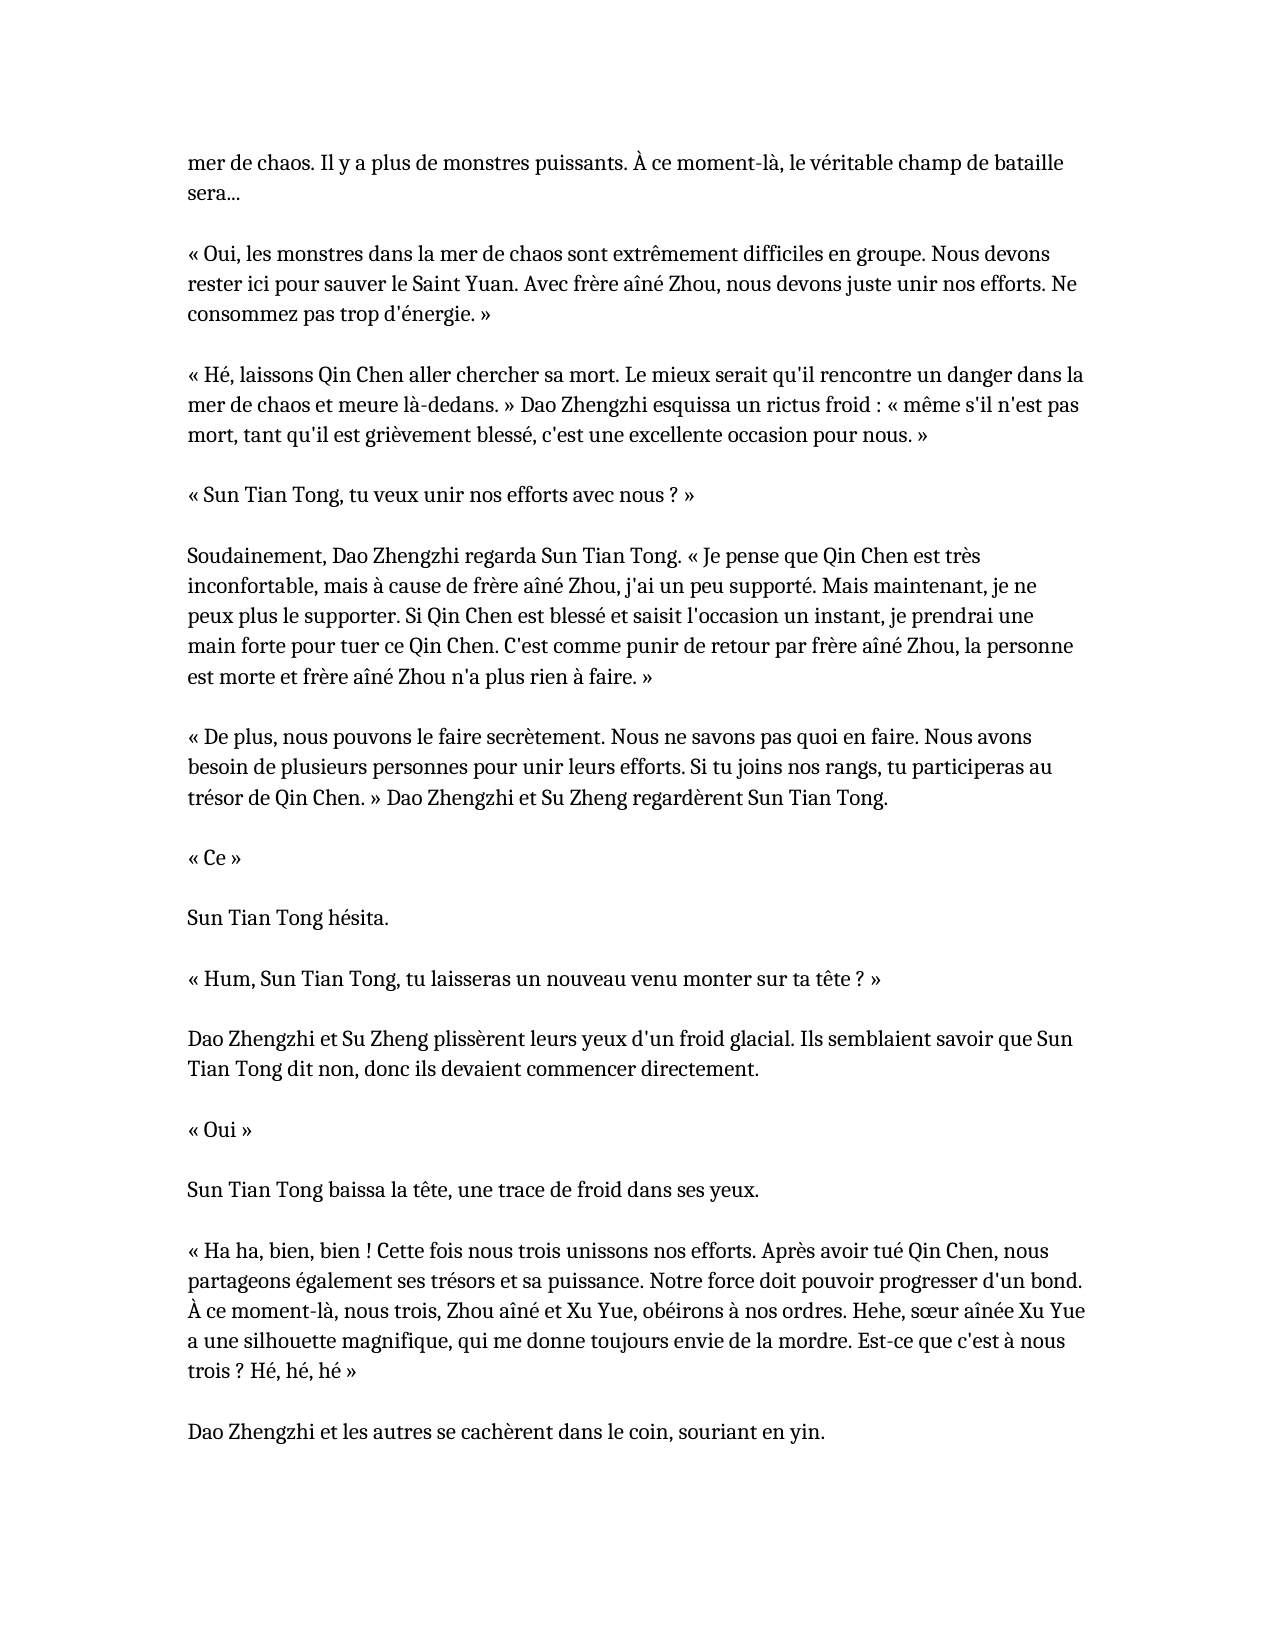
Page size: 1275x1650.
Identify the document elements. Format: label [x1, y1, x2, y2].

text [187, 150, 1087, 1475]
